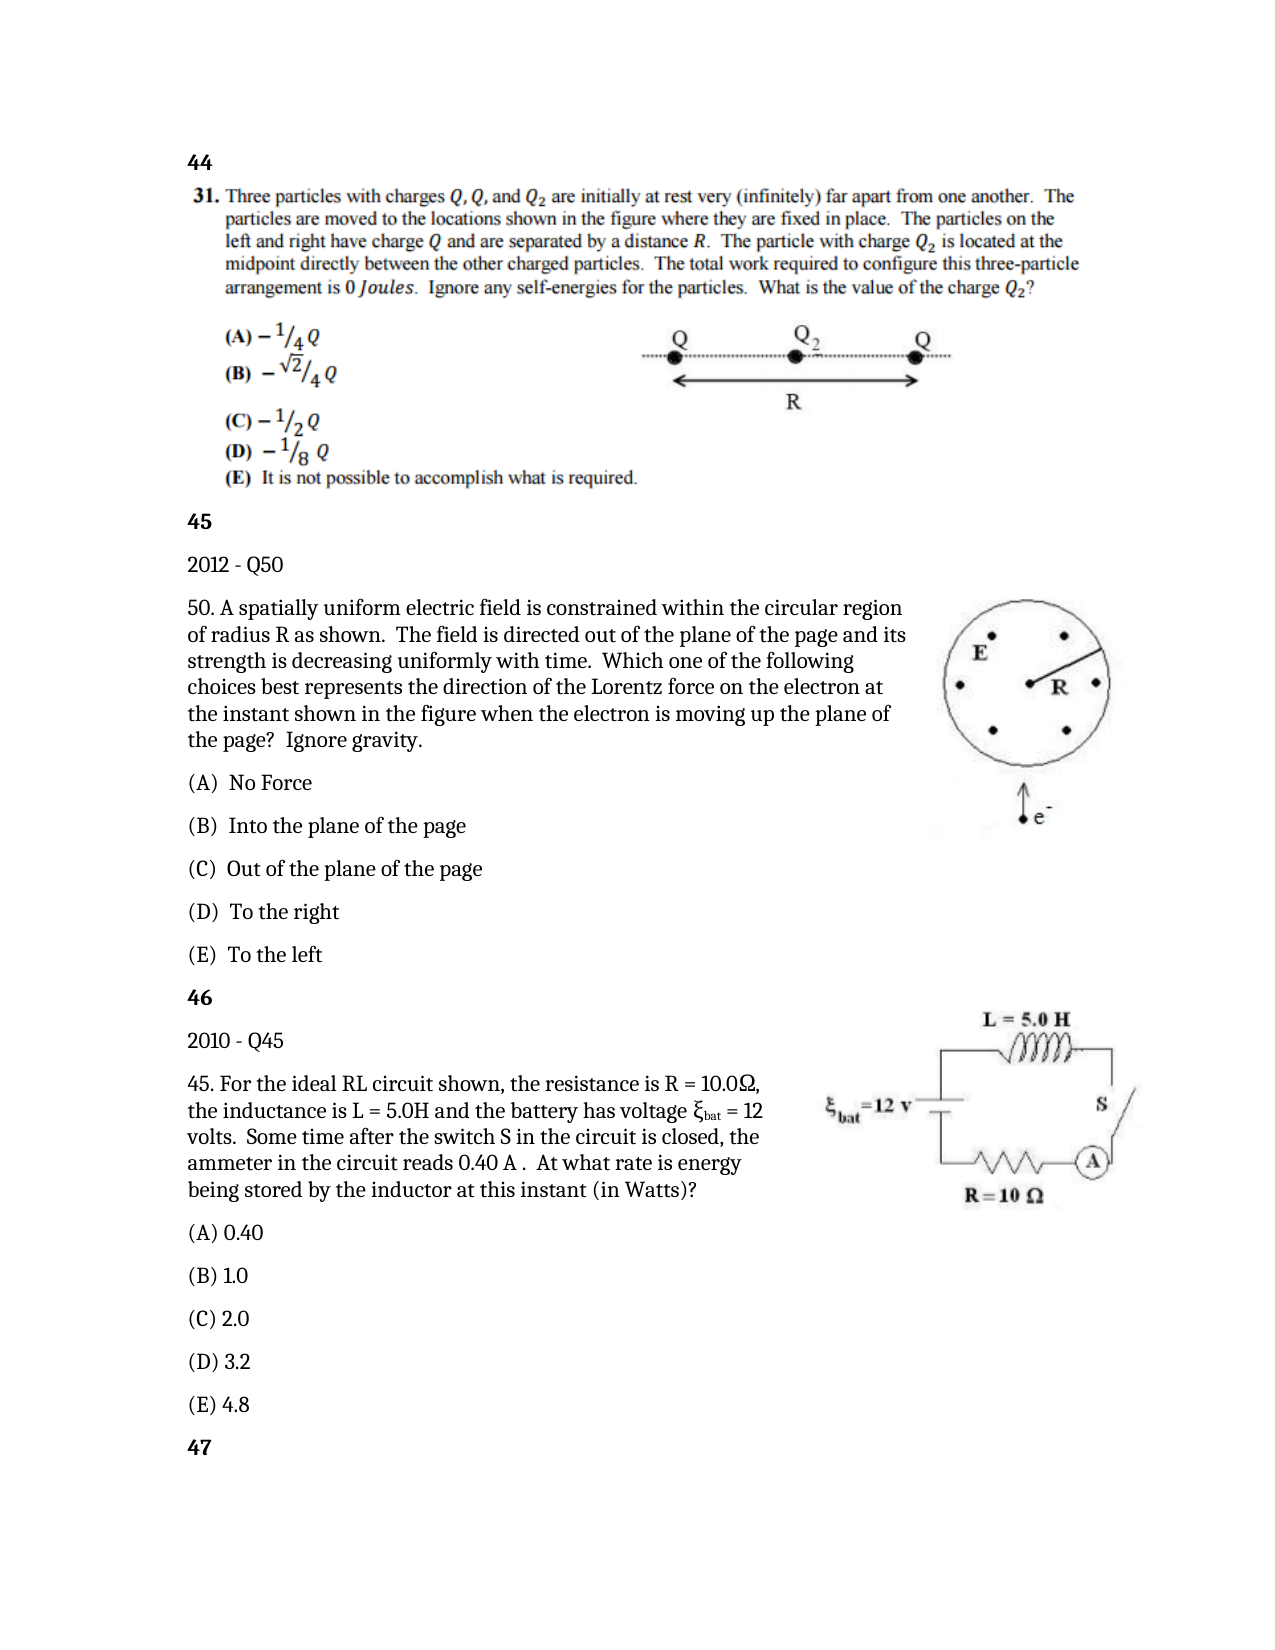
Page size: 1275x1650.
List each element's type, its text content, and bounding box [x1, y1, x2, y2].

text 4445 [187, 150, 1087, 176]
text (B) 1.0 [187, 1262, 1087, 1289]
text (A) No Force [187, 770, 930, 796]
picture [930, 588, 1131, 840]
text (E) 4.8 [187, 1392, 1087, 1418]
text 47 [187, 1434, 1087, 1461]
text (C) 2.0 [187, 1306, 1087, 1332]
text (C) Out of the plane of the page [187, 856, 1087, 882]
text 4445 [187, 509, 1087, 535]
text (E) To the left [187, 942, 1087, 968]
picture [804, 990, 1149, 1215]
picture [187, 176, 1088, 509]
text 46 [187, 985, 1087, 1011]
text 2012 - Q50 [187, 552, 1087, 578]
text (D) To the right [187, 899, 1087, 925]
text (A) 0.40 [187, 1219, 1087, 1246]
text 45. For the ideal RL circuit shown, the resistance is R = 10.0Ω, the inductance is L = 5.0H and the battery has voltage ξbat = 12 volts. Some time after the switch S in the circuit is closed, the ammeter in the circuit reads 0.40 A . At what rate is energy being stored by the inductor at this instant (in Watts)? [187, 1071, 804, 1203]
text 2010 - Q45 [187, 1028, 804, 1054]
text (B) Into the plane of the page [187, 813, 930, 839]
text 50. A spatially uniform electric field is constrained within the circular region of radius R as shown. The field is directed out of the plane of the page and its strength is decreasing uniformly with time. Which one of the following choices best represents the direction of the Lorentz force on the electron at the instant shown in the figure when the electron is moving up the plane of the page? Ignore gravity. [187, 595, 930, 753]
text (D) 3.2 [187, 1348, 1087, 1375]
